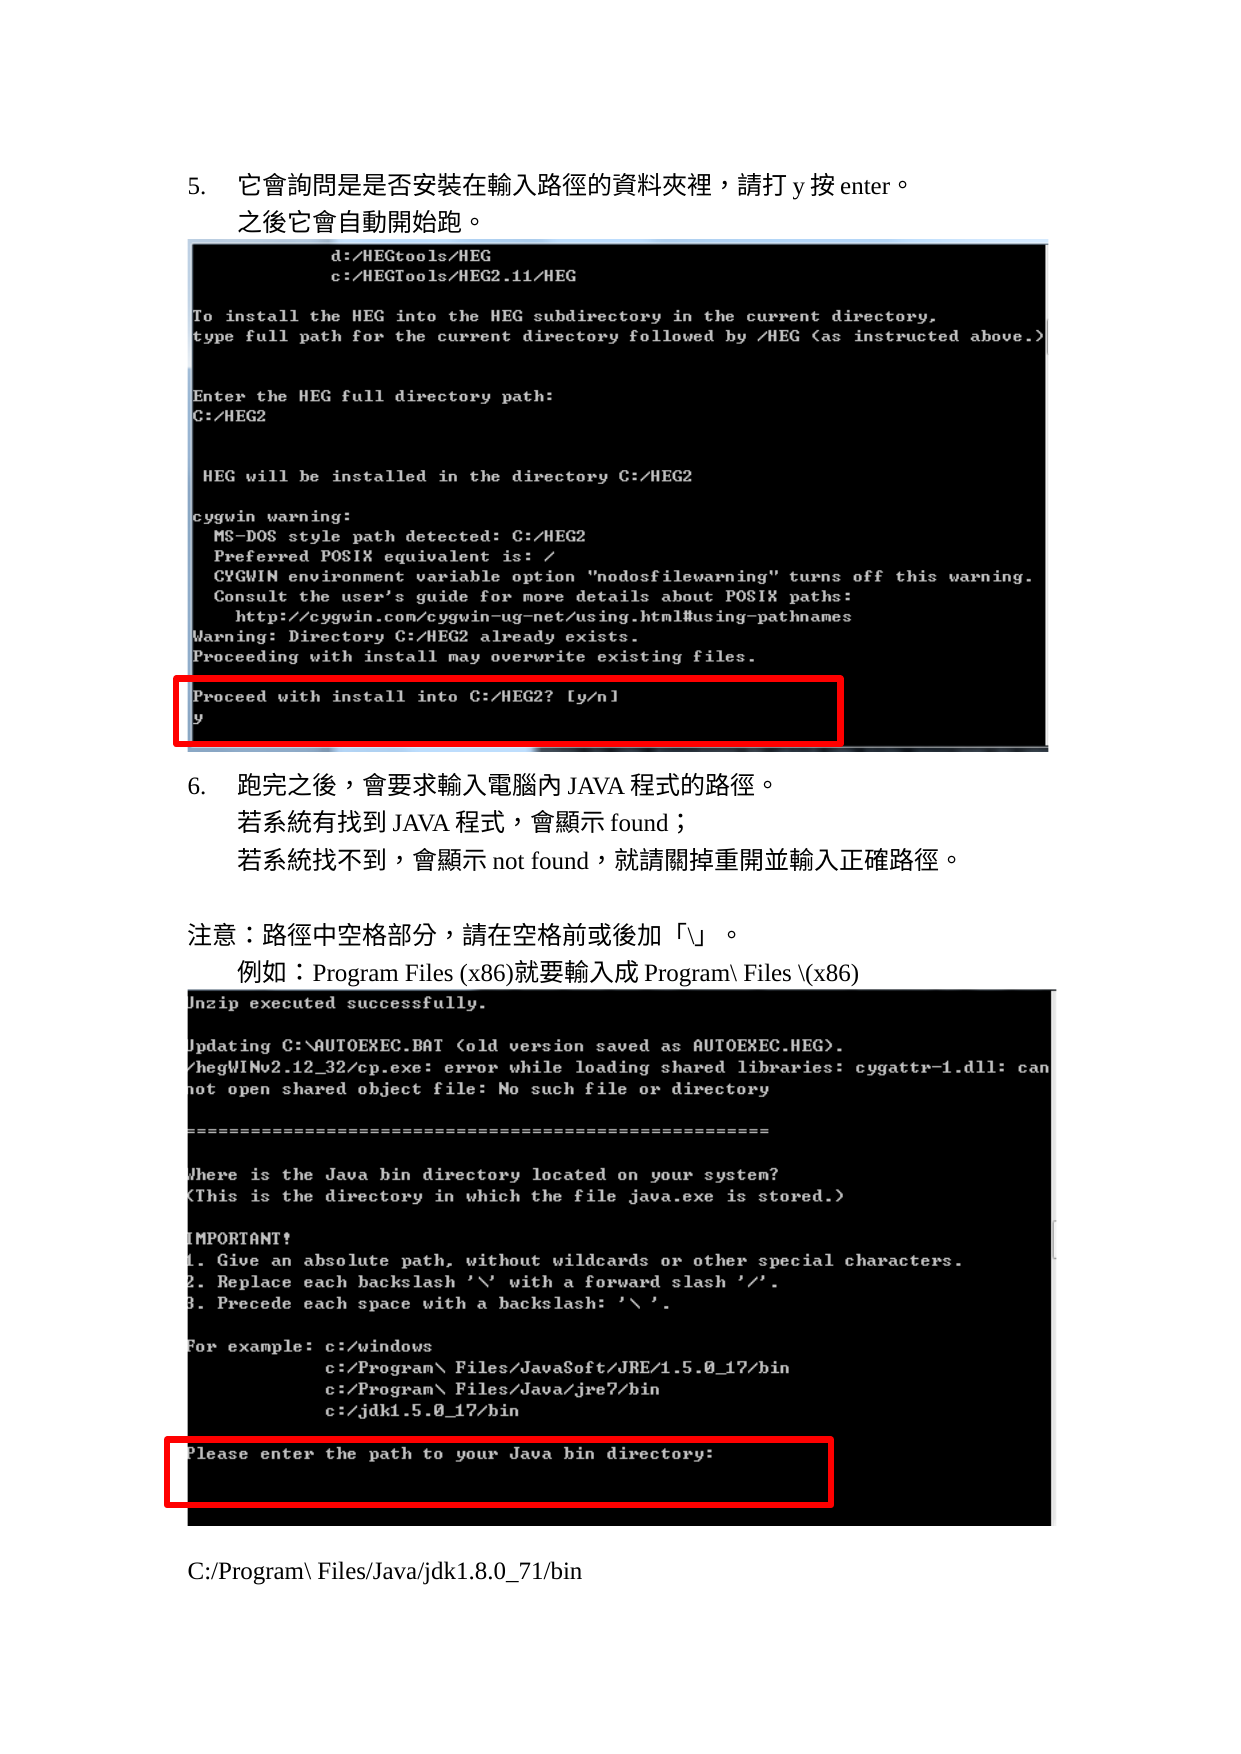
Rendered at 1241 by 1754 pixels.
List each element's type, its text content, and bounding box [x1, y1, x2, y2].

list 注意：路徑中空格部分，請在空格前或後加「\」。 [187, 914, 1053, 952]
picture [187, 1443, 828, 1502]
list 它會詢問是是否安裝在輸入路徑的資料夾裡，請打y按enter。 [187, 164, 1053, 202]
list 例如：Program Files (x86)就要輸入成Program\ Files \(x86) [237, 952, 1053, 989]
picture [187, 682, 837, 741]
picture [187, 239, 1049, 752]
list C:/Program\ Files/Java/jdk1.8.0_71/bin [187, 1552, 1053, 1589]
picture [187, 989, 1057, 1526]
list 若系統找不到，會顯示not found，就請關掉重開並輸入正確路徑。 [237, 839, 1053, 877]
list 若系統有找到JAVA程式，會顯示found； [237, 802, 1053, 839]
list 跑完之後，會要求輸入電腦內JAVA程式的路徑。 [187, 764, 1053, 802]
list 之後它會自動開始跑。 [237, 202, 1053, 239]
